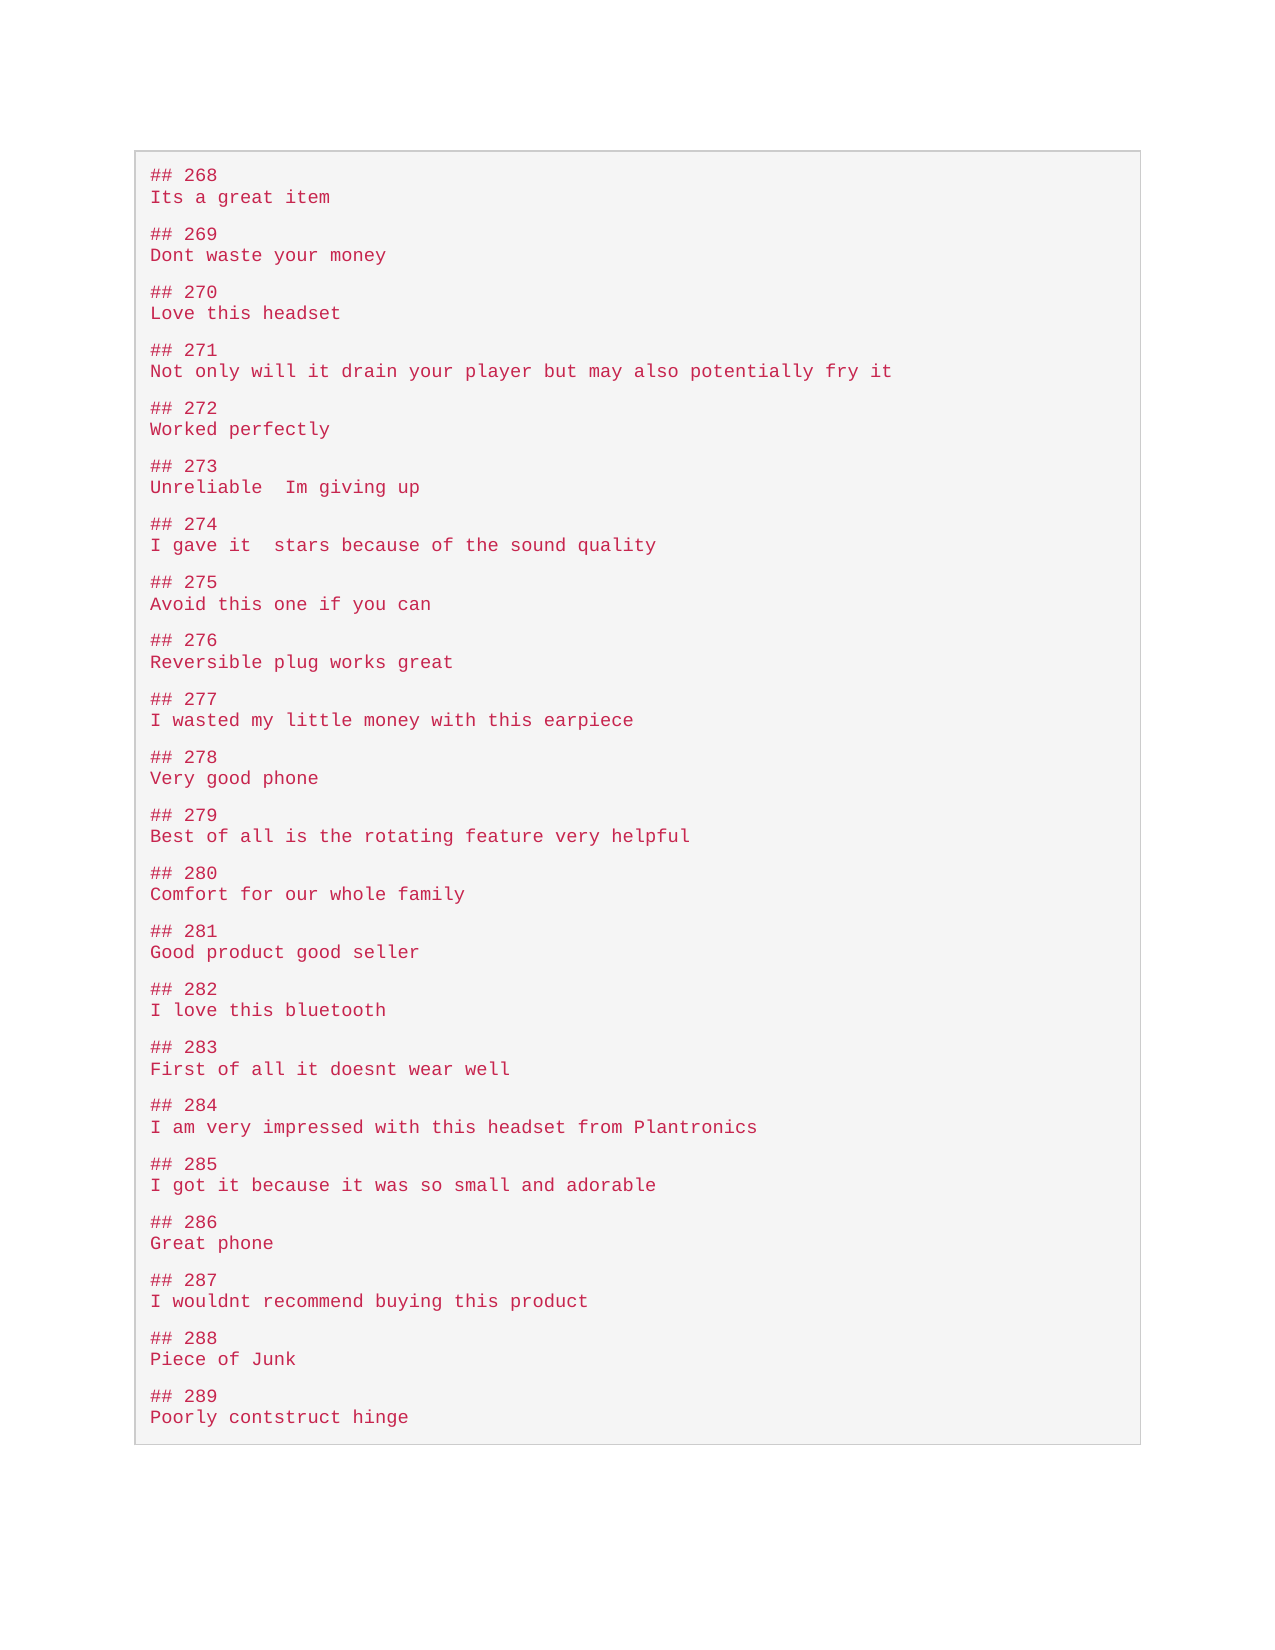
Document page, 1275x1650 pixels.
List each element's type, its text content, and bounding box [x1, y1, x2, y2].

text ## 281 Good product good seller [136, 906, 1140, 964]
text ## 271 Not only will it drain your player but may also potentially fry it [136, 324, 1140, 382]
text ## 275 Avoid this one if you can [136, 557, 1140, 615]
text ## 284 I am very impressed with this headset from Plantronics [136, 1080, 1140, 1138]
text ## 272 Worked perfectly [136, 382, 1140, 441]
text ## 274 I gave it stars because of the sound quality [136, 499, 1140, 557]
text ## 286 Great phone [136, 1196, 1140, 1254]
text ## 277 I wasted my little money with this earpiece [136, 673, 1140, 731]
text ## 287 I wouldnt recommend buying this product [136, 1254, 1140, 1312]
text ## 268 Its a great item [136, 152, 1140, 208]
text ## 288 Piece of Junk [136, 1312, 1140, 1371]
text ## 289 Poorly contstruct hinge [136, 1371, 1140, 1444]
text ## 270 Love this headset [136, 266, 1140, 324]
text ## 283 First of all it doesnt wear well [136, 1022, 1140, 1080]
text ## 278 Very good phone [136, 731, 1140, 789]
text ## 282 I love this bluetooth [136, 964, 1140, 1022]
text ## 276 Reversible plug works great [136, 615, 1140, 673]
text ## 273 Unreliable Im giving up [136, 441, 1140, 499]
text ## 285 I got it because it was so small and adorable [136, 1138, 1140, 1196]
text ## 269 Dont waste your money [136, 208, 1140, 266]
text ## 279 Best of all is the rotating feature very helpful [136, 789, 1140, 847]
text ## 280 Comfort for our whole family [136, 847, 1140, 906]
